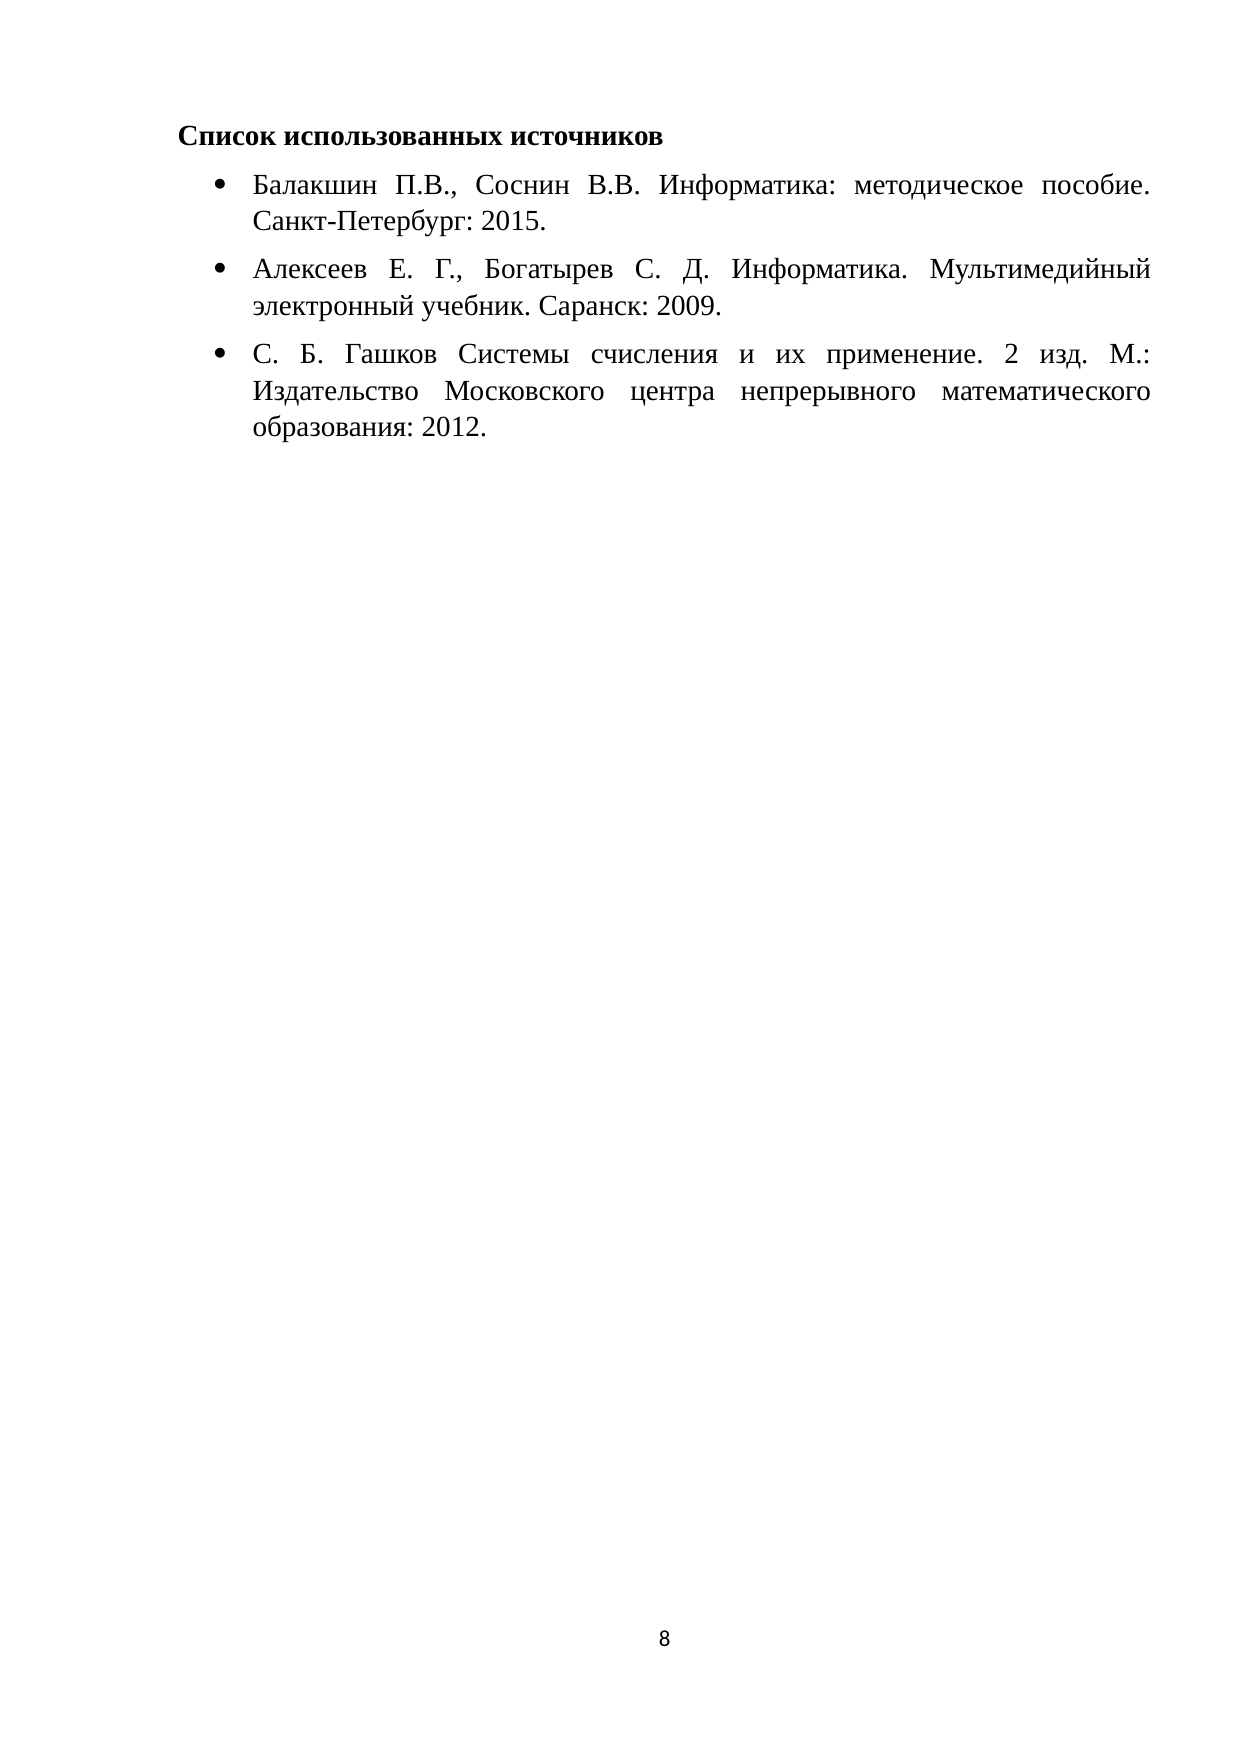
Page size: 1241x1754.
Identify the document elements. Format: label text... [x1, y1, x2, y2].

text Список использованных источников [177, 118, 1152, 152]
list С. Б. Гашков Системы счисления и их применение. 2 изд. М.: Издательство Московского центра непрерывного математического образования: 2012. [215, 337, 1152, 442]
list Алексеев Е. Г., Богатырев С. Д. Информатика. Мультимедийный электронный учебник. Саранск: 2009. [215, 252, 1152, 321]
list Балакшин П.В., Соснин В.В. Информатика: методическое пособие. Санкт-Петербург: 2015. [215, 167, 1152, 237]
